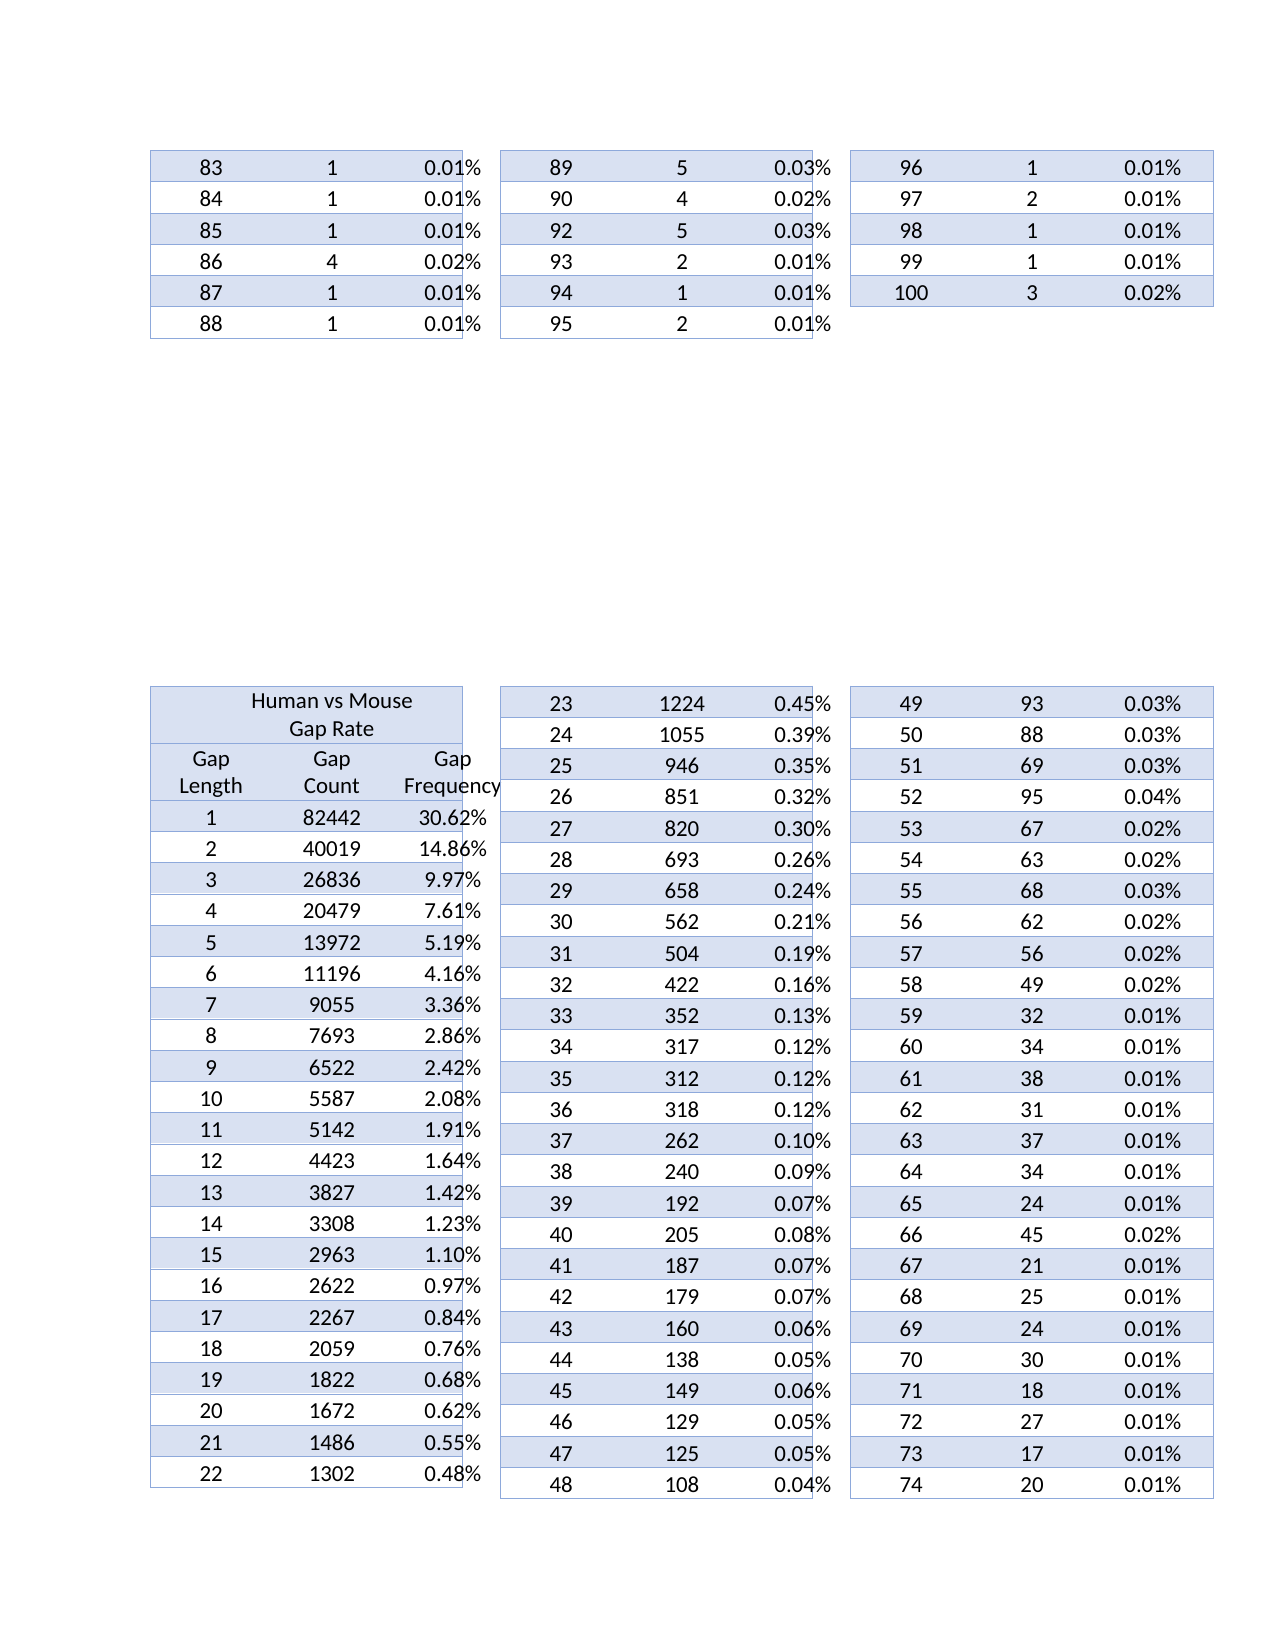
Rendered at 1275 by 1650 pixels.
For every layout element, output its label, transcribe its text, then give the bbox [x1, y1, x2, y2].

table_cell 63 [971, 843, 1092, 873]
table_cell 44 [501, 1343, 621, 1373]
table_cell 3308 [271, 1207, 392, 1237]
table_cell 0.08% [742, 1218, 812, 1248]
table_cell 422 [621, 968, 742, 998]
table_cell 38 [971, 1062, 1092, 1092]
table_cell 946 [621, 749, 742, 779]
table_cell 21 [971, 1249, 1092, 1279]
table_cell 30 [971, 1343, 1092, 1373]
table_cell 1.10% [392, 1238, 462, 1268]
table_cell 0.02% [1092, 905, 1213, 936]
table_cell 0.05% [742, 1343, 812, 1373]
table_cell 100 [851, 276, 971, 306]
table_cell 8 [151, 1020, 271, 1050]
table_cell 63 [851, 1124, 971, 1154]
table_cell 17 [971, 1437, 1092, 1467]
table_cell 53 [851, 812, 971, 842]
table_cell 10 [151, 1082, 271, 1112]
table_cell 1224 [621, 687, 742, 717]
table_cell 19 [151, 1363, 271, 1393]
table_cell 0.26% [742, 843, 812, 873]
table_cell 1 [621, 276, 742, 306]
table_cell 2.86% [392, 1020, 462, 1050]
table_cell 0.01% [1092, 999, 1213, 1029]
table_cell 36 [501, 1093, 621, 1123]
table_cell 0.30% [742, 812, 812, 842]
table_cell 21 [151, 1426, 271, 1456]
table_cell 0.02% [1092, 968, 1213, 998]
table_cell 13 [151, 1176, 271, 1206]
table_cell 0.01% [1092, 1124, 1213, 1154]
table_cell 0.01% [1092, 1437, 1213, 1467]
table_cell 129 [621, 1405, 742, 1436]
table_cell 27 [501, 812, 621, 842]
table_cell 3 [971, 276, 1092, 306]
table_cell 82442 [271, 801, 392, 831]
table_cell 0.01% [742, 276, 812, 306]
table_cell 28 [501, 843, 621, 873]
table_cell 54 [851, 843, 971, 873]
table_cell 0.01% [1092, 1249, 1213, 1279]
table_cell 69 [971, 749, 1092, 779]
table_cell 318 [621, 1093, 742, 1123]
table_cell 352 [621, 999, 742, 1029]
table_cell 0.03% [1092, 749, 1213, 779]
table_cell 92 [501, 214, 621, 244]
table_cell 17 [151, 1301, 271, 1331]
table_cell 48 [501, 1468, 621, 1498]
table_cell 49 [851, 687, 971, 717]
table_cell 658 [621, 874, 742, 904]
table_cell 24 [971, 1187, 1092, 1217]
table_cell 20 [971, 1468, 1092, 1498]
table_cell 0.12% [742, 1093, 812, 1123]
table_cell 31 [971, 1093, 1092, 1123]
table_cell 1 [971, 245, 1092, 275]
table_cell 33 [501, 999, 621, 1029]
table_cell 0.07% [742, 1187, 812, 1217]
table_cell 4 [151, 895, 271, 925]
table_cell 0.01% [1092, 1343, 1213, 1373]
table_cell 2963 [271, 1238, 392, 1268]
table_cell 0.02% [1092, 276, 1213, 306]
table_cell 0.01% [1092, 1062, 1213, 1092]
table_cell 0.03% [1092, 718, 1213, 748]
table_cell 205 [621, 1218, 742, 1248]
table_cell 179 [621, 1280, 742, 1311]
table_cell 89 [501, 151, 621, 181]
table_cell 52 [851, 780, 971, 811]
table_cell 40019 [271, 832, 392, 862]
table_cell 125 [621, 1437, 742, 1467]
table_cell 2622 [271, 1270, 392, 1300]
table_cell 93 [971, 687, 1092, 717]
table_cell 0.01% [1092, 182, 1213, 212]
table_cell 4 [271, 245, 392, 275]
table_cell 40 [501, 1218, 621, 1248]
table_cell 0.12% [742, 1062, 812, 1092]
table_cell 2 [971, 182, 1092, 212]
table_cell 14.86% [392, 832, 462, 862]
table_cell 262 [621, 1124, 742, 1154]
table_cell 108 [621, 1468, 742, 1498]
table_cell 62 [851, 1093, 971, 1123]
table_cell 0.02% [1092, 937, 1213, 967]
table_cell 97 [851, 182, 971, 212]
table_cell 0.68% [392, 1363, 462, 1393]
table_cell 1302 [271, 1457, 392, 1487]
table_cell 7 [151, 988, 271, 1018]
table_cell 30 [501, 905, 621, 936]
table_cell 88 [151, 307, 271, 337]
table_cell 99 [851, 245, 971, 275]
table_cell 11 [151, 1113, 271, 1143]
table_cell 820 [621, 812, 742, 842]
table_cell 5 [621, 151, 742, 181]
table_cell 34 [971, 1155, 1092, 1186]
table_cell 187 [621, 1249, 742, 1279]
table_cell 0.03% [1092, 874, 1213, 904]
table_cell 95 [501, 307, 621, 337]
table_cell 1 [971, 214, 1092, 244]
table_cell 26836 [271, 863, 392, 893]
table_cell 5587 [271, 1082, 392, 1112]
table_cell 1 [271, 307, 392, 337]
table_cell 7.61% [392, 895, 462, 925]
table_cell 83 [151, 151, 271, 181]
table_cell 56 [851, 905, 971, 936]
table_cell 85 [151, 214, 271, 244]
table_cell 15 [151, 1238, 271, 1268]
table_cell 16 [151, 1270, 271, 1300]
table_cell 2.08% [392, 1082, 462, 1112]
table_cell 138 [621, 1343, 742, 1373]
table_cell Gap Count [271, 744, 392, 800]
table_cell 35 [501, 1062, 621, 1092]
table_cell 29 [501, 874, 621, 904]
table_cell 160 [621, 1312, 742, 1342]
table_cell 0.16% [742, 968, 812, 998]
table_cell 1 [151, 801, 271, 831]
table_cell 2 [621, 307, 742, 337]
table_cell 0.21% [742, 905, 812, 936]
table_cell 87 [151, 276, 271, 306]
table_cell 240 [621, 1155, 742, 1186]
table_cell 45 [971, 1218, 1092, 1248]
table_cell 0.06% [742, 1312, 812, 1342]
table_cell 0.01% [1092, 1187, 1213, 1217]
table_cell 3.36% [392, 988, 462, 1018]
table_cell 98 [851, 214, 971, 244]
table_cell 1.23% [392, 1207, 462, 1237]
table_cell 11196 [271, 957, 392, 987]
table_cell 94 [501, 276, 621, 306]
table_cell 5 [151, 926, 271, 956]
table_cell 317 [621, 1030, 742, 1061]
table_cell 0.04% [742, 1468, 812, 1498]
table_cell 37 [971, 1124, 1092, 1154]
table_cell 0.35% [742, 749, 812, 779]
table_cell 1055 [621, 718, 742, 748]
table_cell 0.39% [742, 718, 812, 748]
table_cell 24 [971, 1312, 1092, 1342]
table_cell 55 [851, 874, 971, 904]
table_cell 12 [151, 1145, 271, 1175]
table_cell 0.24% [742, 874, 812, 904]
table_cell 5 [621, 214, 742, 244]
table_cell 43 [501, 1312, 621, 1342]
table_cell 0.97% [392, 1270, 462, 1300]
table_cell 0.01% [1092, 214, 1213, 244]
table_cell 5.19% [392, 926, 462, 956]
table_cell 0.02% [1092, 1218, 1213, 1248]
table_cell 851 [621, 780, 742, 811]
table_cell 0.10% [742, 1124, 812, 1154]
table_cell 1.64% [392, 1145, 462, 1175]
table_cell 31 [501, 937, 621, 967]
table_cell 0.55% [392, 1426, 462, 1456]
table_cell 4 [621, 182, 742, 212]
table_cell 1 [271, 151, 392, 181]
table_cell 68 [851, 1280, 971, 1311]
table_cell 0.02% [392, 245, 462, 275]
table_cell 1 [271, 182, 392, 212]
table_cell 69 [851, 1312, 971, 1342]
table_cell 7693 [271, 1020, 392, 1050]
table_cell 93 [501, 245, 621, 275]
table_cell 34 [501, 1030, 621, 1061]
table_cell 50 [851, 718, 971, 748]
table_cell 0.02% [1092, 812, 1213, 842]
table_cell 58 [851, 968, 971, 998]
table_cell 95 [971, 780, 1092, 811]
table_cell 20 [151, 1395, 271, 1425]
table_header Human vs Mouse Gap Rate [151, 687, 462, 743]
table_cell 23 [501, 687, 621, 717]
table_cell 0.19% [742, 937, 812, 967]
table_cell 32 [501, 968, 621, 998]
table_cell 6 [151, 957, 271, 987]
table_cell 39 [501, 1187, 621, 1217]
table_cell 6522 [271, 1051, 392, 1081]
table_cell 86 [151, 245, 271, 275]
table_cell 562 [621, 905, 742, 936]
table_cell 18 [971, 1374, 1092, 1404]
table_cell 70 [851, 1343, 971, 1373]
table_cell 2.42% [392, 1051, 462, 1081]
table_cell 20479 [271, 895, 392, 925]
table_cell 0.01% [1092, 1155, 1213, 1186]
table_cell 2 [151, 832, 271, 862]
table_cell 90 [501, 182, 621, 212]
table_cell 1486 [271, 1426, 392, 1456]
table_cell 2 [621, 245, 742, 275]
table_cell 504 [621, 937, 742, 967]
table_cell 9055 [271, 988, 392, 1018]
table_cell 1.42% [392, 1176, 462, 1206]
table_cell 0.62% [392, 1395, 462, 1425]
table_cell 64 [851, 1155, 971, 1186]
table_cell 0.01% [1092, 245, 1213, 275]
table_cell 0.01% [742, 307, 812, 337]
table_cell 0.01% [1092, 151, 1213, 181]
table_cell 0.12% [742, 1030, 812, 1061]
table_cell 5142 [271, 1113, 392, 1143]
table_cell 41 [501, 1249, 621, 1279]
table_cell 0.05% [742, 1437, 812, 1467]
table_cell 0.13% [742, 999, 812, 1029]
table_cell 32 [971, 999, 1092, 1029]
table_cell 46 [501, 1405, 621, 1436]
table_cell 0.01% [392, 276, 462, 306]
table_cell 0.01% [1092, 1374, 1213, 1404]
table_cell 66 [851, 1218, 971, 1248]
table_cell 0.02% [742, 182, 812, 212]
table_cell 25 [501, 749, 621, 779]
table_cell 1 [271, 214, 392, 244]
table_cell 24 [501, 718, 621, 748]
table_cell 84 [151, 182, 271, 212]
table_cell 34 [971, 1030, 1092, 1061]
table_cell 38 [501, 1155, 621, 1186]
table_cell 25 [971, 1280, 1092, 1311]
table_cell 0.01% [742, 245, 812, 275]
table_cell 30.62% [392, 801, 462, 831]
table_cell 71 [851, 1374, 971, 1404]
table_cell 42 [501, 1280, 621, 1311]
table_cell 60 [851, 1030, 971, 1061]
table_cell 2267 [271, 1301, 392, 1331]
table_cell 0.32% [742, 780, 812, 811]
table_cell 0.84% [392, 1301, 462, 1331]
table_cell 96 [851, 151, 971, 181]
table_cell 56 [971, 937, 1092, 967]
table_cell Gap Frequency [392, 744, 462, 800]
table_cell 74 [851, 1468, 971, 1498]
table_cell 0.04% [1092, 780, 1213, 811]
table_cell 1672 [271, 1395, 392, 1425]
table_cell 312 [621, 1062, 742, 1092]
table_cell 0.01% [1092, 1405, 1213, 1436]
table_cell 26 [501, 780, 621, 811]
table_cell Gap Length [151, 744, 271, 800]
table_cell 0.01% [392, 151, 462, 181]
table_cell 693 [621, 843, 742, 873]
table_cell 0.01% [1092, 1030, 1213, 1061]
table_cell 0.06% [742, 1374, 812, 1404]
table_cell 0.01% [392, 214, 462, 244]
table_cell 73 [851, 1437, 971, 1467]
table_cell 1.91% [392, 1113, 462, 1143]
table_cell 0.01% [1092, 1312, 1213, 1342]
table_cell 0.07% [742, 1249, 812, 1279]
table_cell 0.48% [392, 1457, 462, 1487]
table_cell 0.03% [742, 151, 812, 181]
table_cell 45 [501, 1374, 621, 1404]
table_cell 9.97% [392, 863, 462, 893]
table_cell 68 [971, 874, 1092, 904]
table_cell 13972 [271, 926, 392, 956]
table_cell 0.02% [1092, 843, 1213, 873]
table_cell 0.01% [1092, 1280, 1213, 1311]
table_cell 0.76% [392, 1332, 462, 1362]
table_cell 0.45% [742, 687, 812, 717]
table_cell 49 [971, 968, 1092, 998]
table_cell 27 [971, 1405, 1092, 1436]
table_cell 18 [151, 1332, 271, 1362]
table_cell 14 [151, 1207, 271, 1237]
table_cell 72 [851, 1405, 971, 1436]
table_cell 0.03% [742, 214, 812, 244]
table_cell 1 [271, 276, 392, 306]
table_cell 0.07% [742, 1280, 812, 1311]
table_cell 88 [971, 718, 1092, 748]
table_cell 57 [851, 937, 971, 967]
table_cell 149 [621, 1374, 742, 1404]
table_cell 0.01% [1092, 1093, 1213, 1123]
table_cell 3 [151, 863, 271, 893]
table_cell 0.03% [1092, 687, 1213, 717]
table_cell 0.01% [392, 182, 462, 212]
table_cell 192 [621, 1187, 742, 1217]
table_cell 0.01% [1092, 1468, 1213, 1498]
table_cell 4423 [271, 1145, 392, 1175]
table_cell 67 [971, 812, 1092, 842]
table_cell 1 [971, 151, 1092, 181]
table_cell 3827 [271, 1176, 392, 1206]
table_cell 61 [851, 1062, 971, 1092]
table_cell 67 [851, 1249, 971, 1279]
table_cell 0.09% [742, 1155, 812, 1186]
table_cell 59 [851, 999, 971, 1029]
table_cell 9 [151, 1051, 271, 1081]
table_cell 51 [851, 749, 971, 779]
table_cell 65 [851, 1187, 971, 1217]
table_cell 4.16% [392, 957, 462, 987]
table_cell 37 [501, 1124, 621, 1154]
table_cell 1822 [271, 1363, 392, 1393]
table_cell 47 [501, 1437, 621, 1467]
table_cell 0.01% [392, 307, 462, 337]
table_cell 62 [971, 905, 1092, 936]
table_cell 2059 [271, 1332, 392, 1362]
table_cell 0.05% [742, 1405, 812, 1436]
table_cell 22 [151, 1457, 271, 1487]
